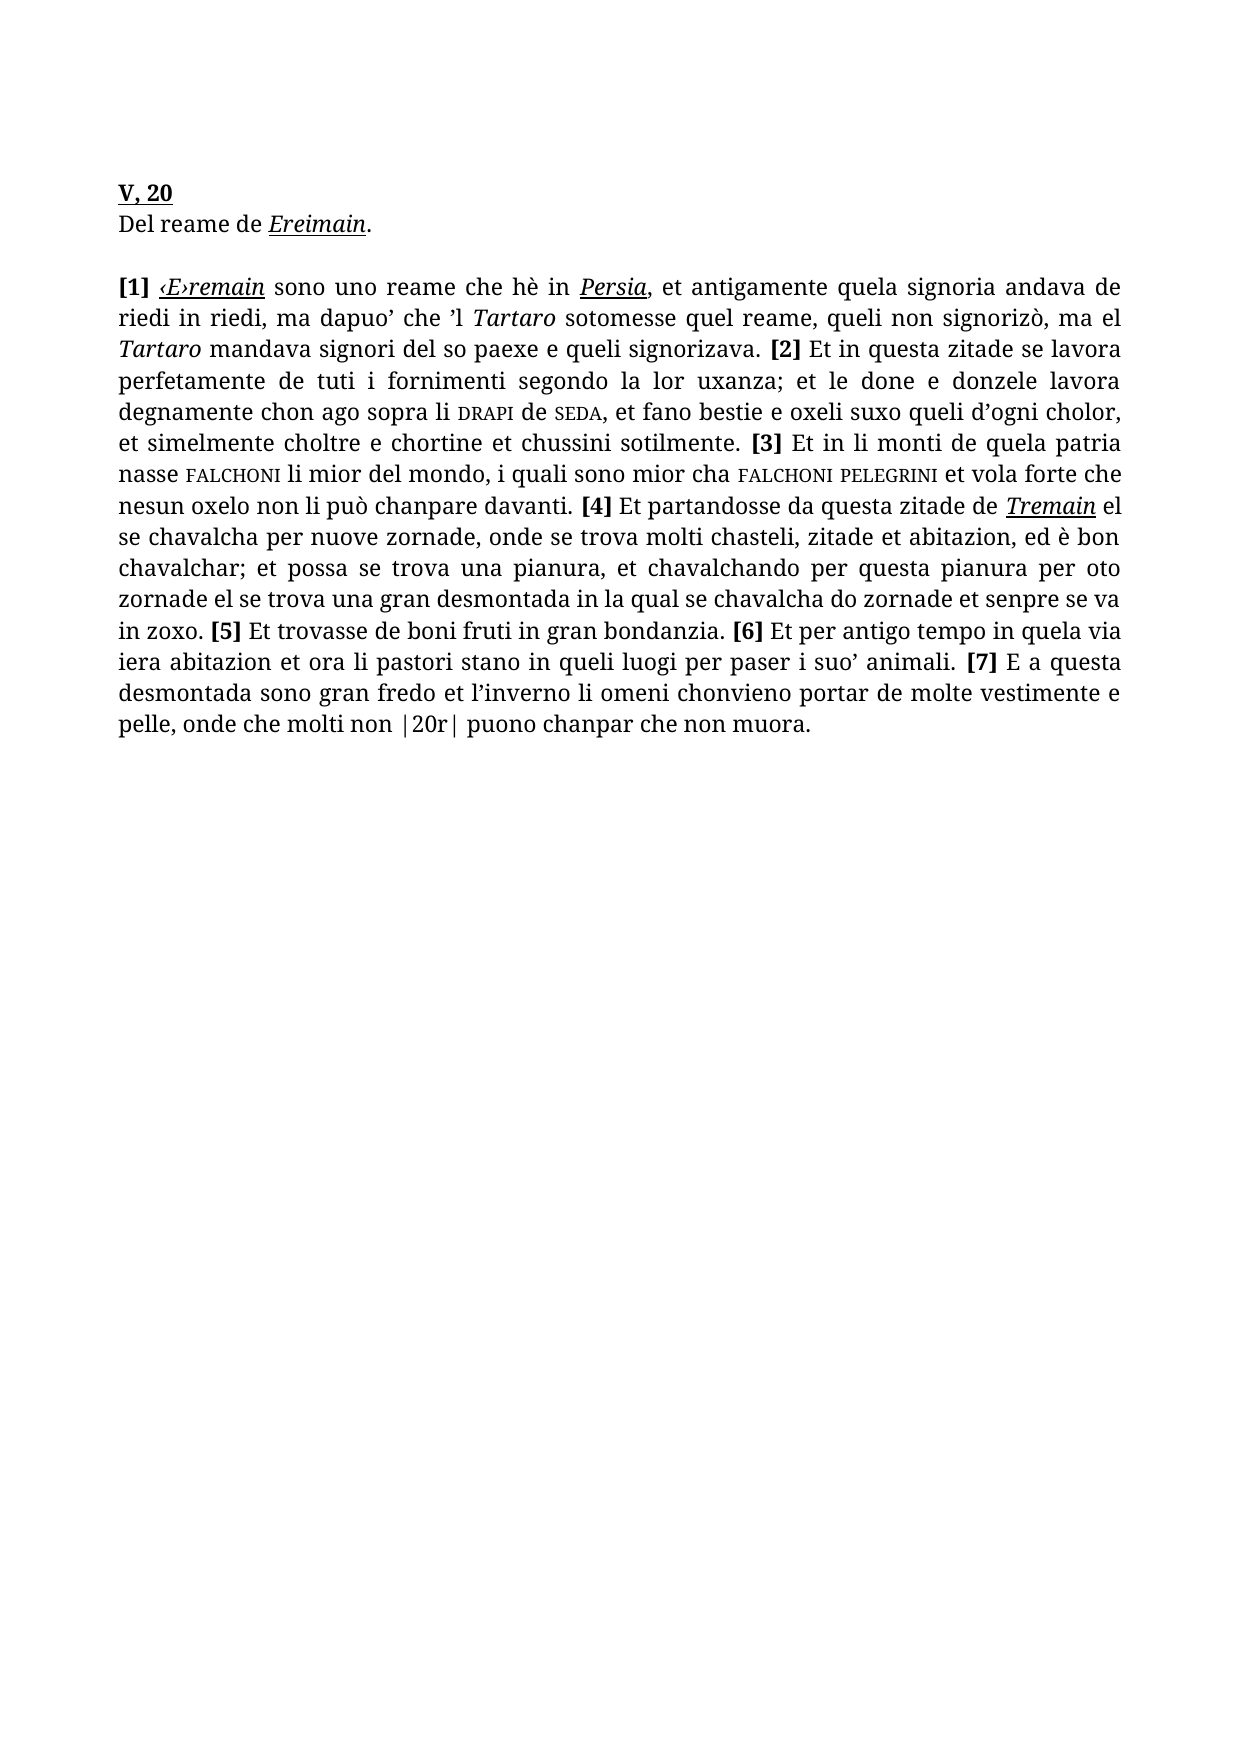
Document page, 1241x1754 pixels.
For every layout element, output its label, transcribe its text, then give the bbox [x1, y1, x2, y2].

text V, 20 [118, 177, 1122, 208]
text [1] ‹E›remain sono uno reame che hè in Persia, et antigamente quela signoria andava de riedi in riedi, ma dapuo’ che ’l Tartaro sotomesse quel reame, queli non signorizò, ma el Tartaro mandava signori del so paexe e queli signorizava. [2] Et in questa zitade se lavora perfetamente de tuti i fornimenti segondo la lor uxanza; et le done e donzele lavora degnamente chon ago sopra li drapi de seda, et fano bestie e oxeli suxo queli d’ogni cholor, et simelmente choltre e chortine et chussini sotilmente. [3] Et in li monti de quela patria nasse falchoni li mior del mondo, i quali sono mior cha falchoni pelegrini et vola forte che nesun oxelo non li può chanpare davanti. [4] Et partandosse da questa zitade de Tremain el se chavalcha per nuove zornade, onde se trova molti chasteli, zitade et abitazion, ed è bon chavalchar; et possa se trova una pianura, et chavalchando per questa pianura per oto zornade el se trova una gran desmontada in la qual se chavalcha do zornade et senpre se va in zoxo. [5] Et trovasse de boni fruti in gran bondanzia. [6] Et per antigo tempo in quela via iera abitazion et ora li pastori stano in queli luogi per paser i suo’ animali. [7] E a questa desmontada sono gran fredo et l’inverno li omeni chonvieno portar de molte vestimente e pelle, onde che molti non |20r| puono chanpar che non muora. [118, 271, 1122, 740]
text Del reame de Ereimain. [118, 208, 1122, 240]
